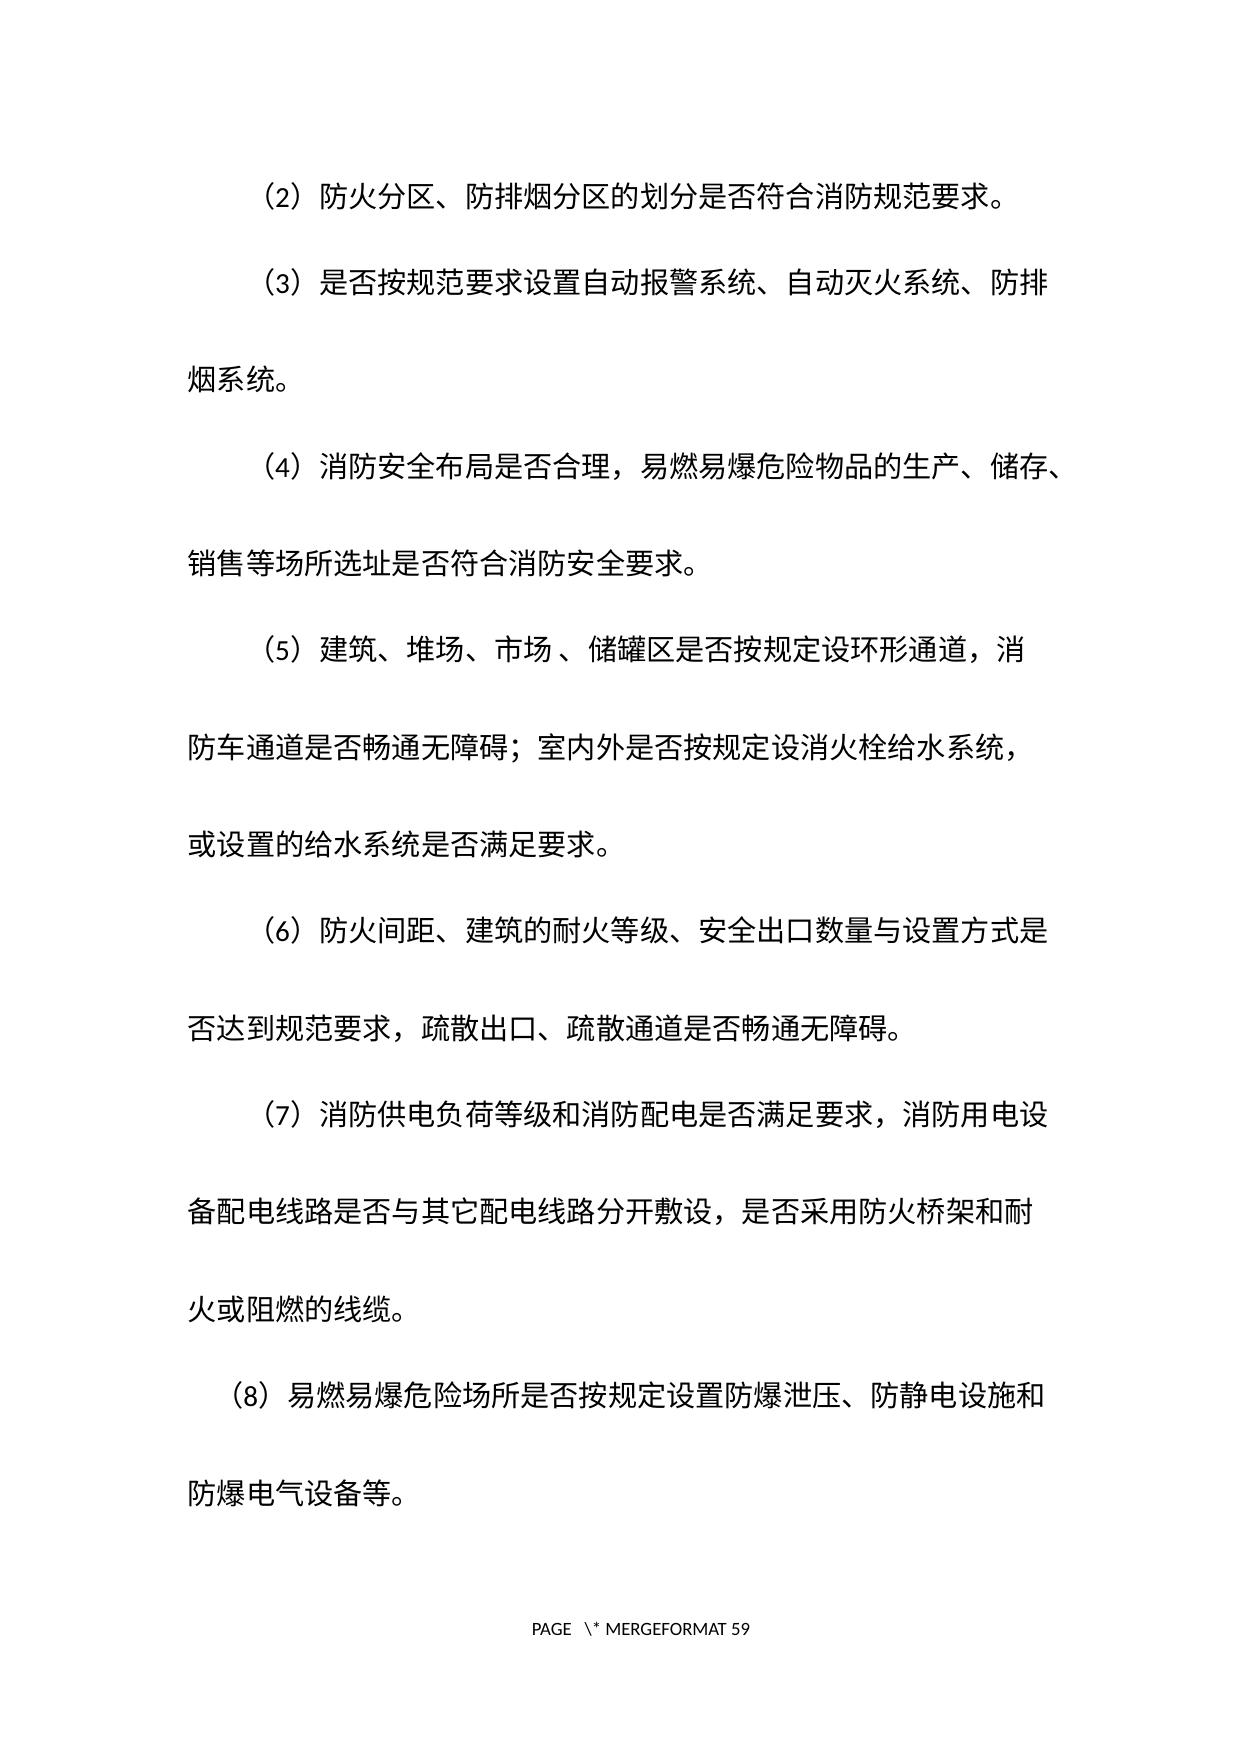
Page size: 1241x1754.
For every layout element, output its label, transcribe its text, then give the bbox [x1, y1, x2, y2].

text （7）消防供电负荷等级和消防配电是否满足要求，消防用电设备配电线路是否与其它配电线路分开敷设，是否采用防火桥架和耐火或阻燃的线缆。 [187, 1080, 1053, 1340]
text （2）防火分区、防排烟分区的划分是否符合消防规范要求。 [187, 162, 1053, 227]
text （3）是否按规范要求设置自动报警系统、自动灭火系统、防排烟系统。 [187, 248, 1053, 411]
text （5）建筑、堆场、市场 、储罐区是否按规定设环形通道，消防车通道是否畅通无障碍；室内外是否按规定设消火栓给水系统，或设置的给水系统是否满足要求。 [187, 615, 1053, 875]
text （4）消防安全布局是否合理，易燃易爆危险物品的生产、储存、销售等场所选址是否符合消防安全要求。 [187, 432, 1053, 594]
text （8）易燃易爆危险场所是否按规定设置防爆泄压、防静电设施和防爆电气设备等。 [187, 1361, 1053, 1524]
text （6）防火间距、建筑的耐火等级、安全出口数量与设置方式是否达到规范要求，疏散出口、疏散通道是否畅通无障碍。 [187, 897, 1053, 1059]
